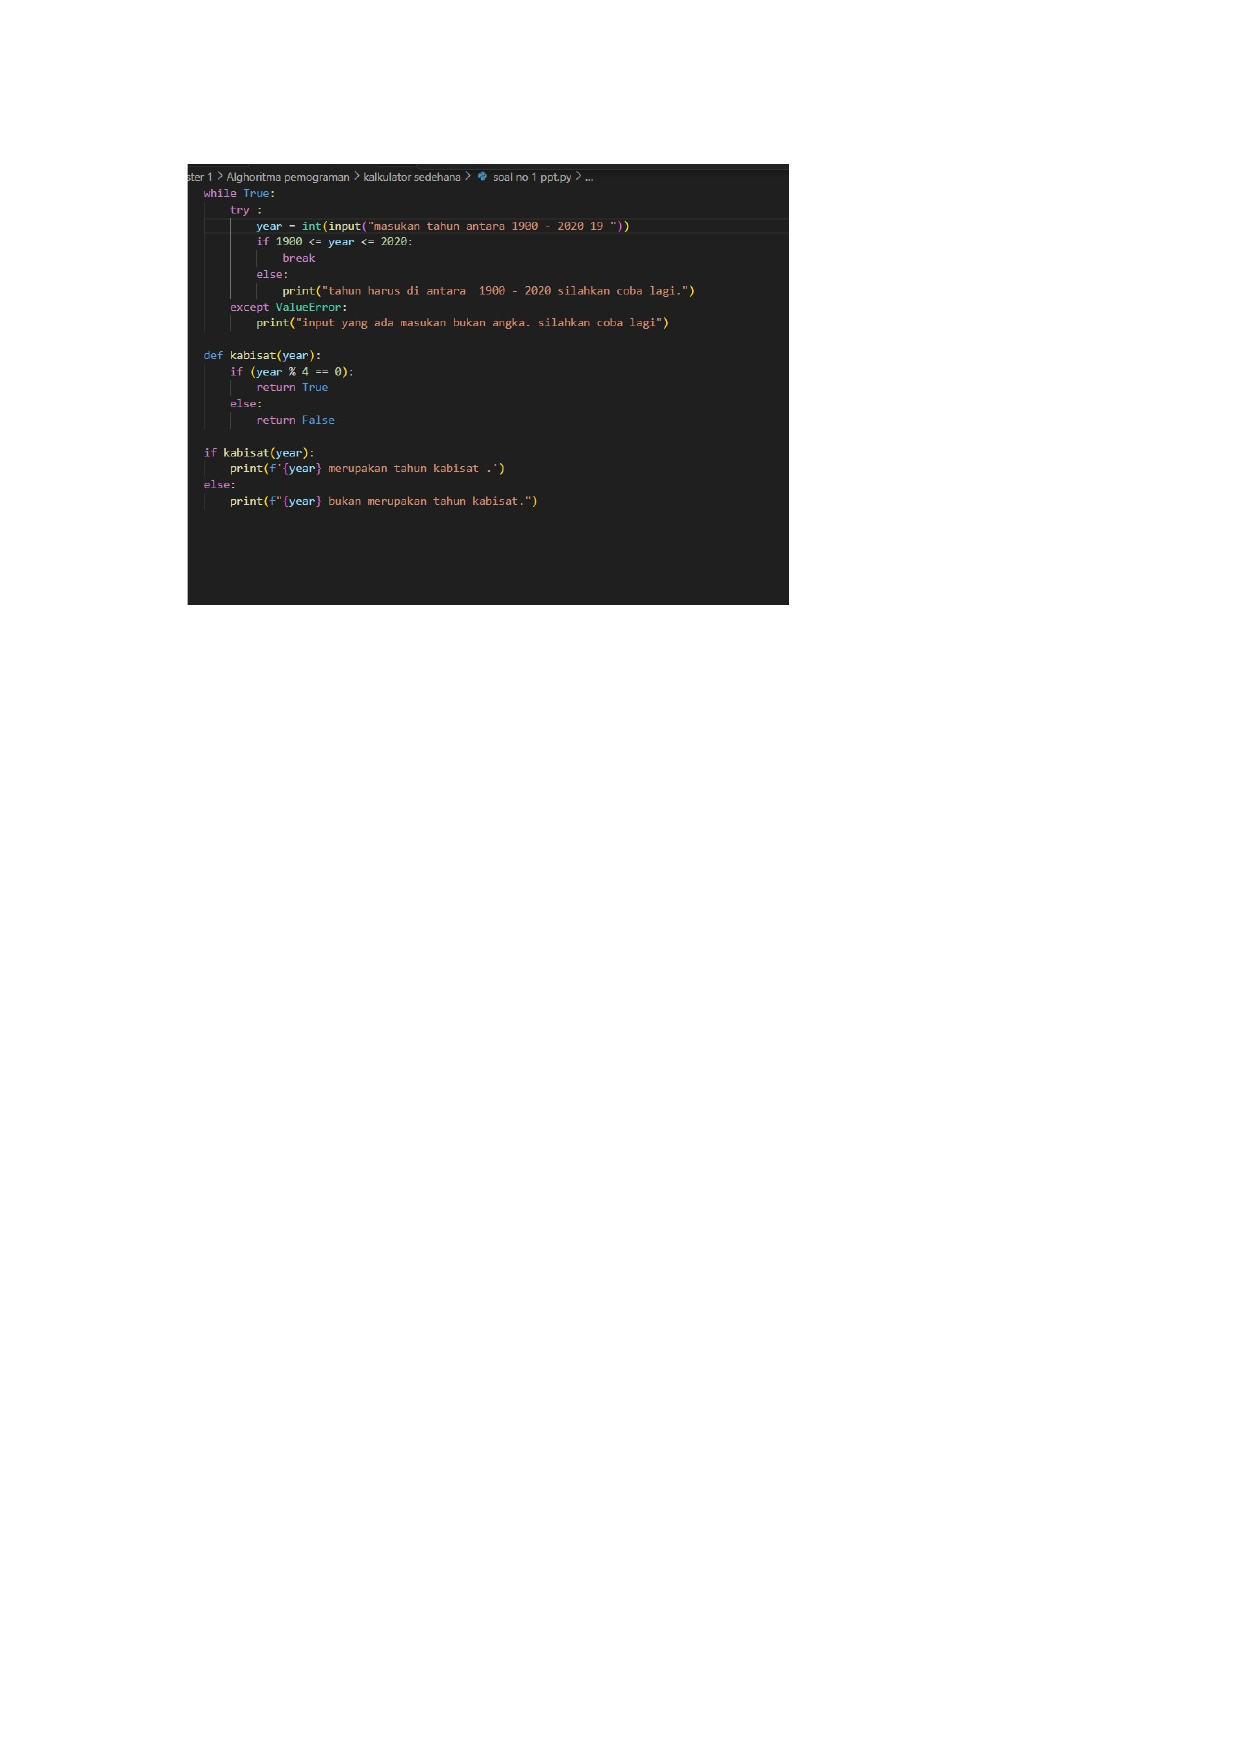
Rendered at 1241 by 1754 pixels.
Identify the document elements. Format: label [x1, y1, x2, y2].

picture [187, 164, 789, 605]
